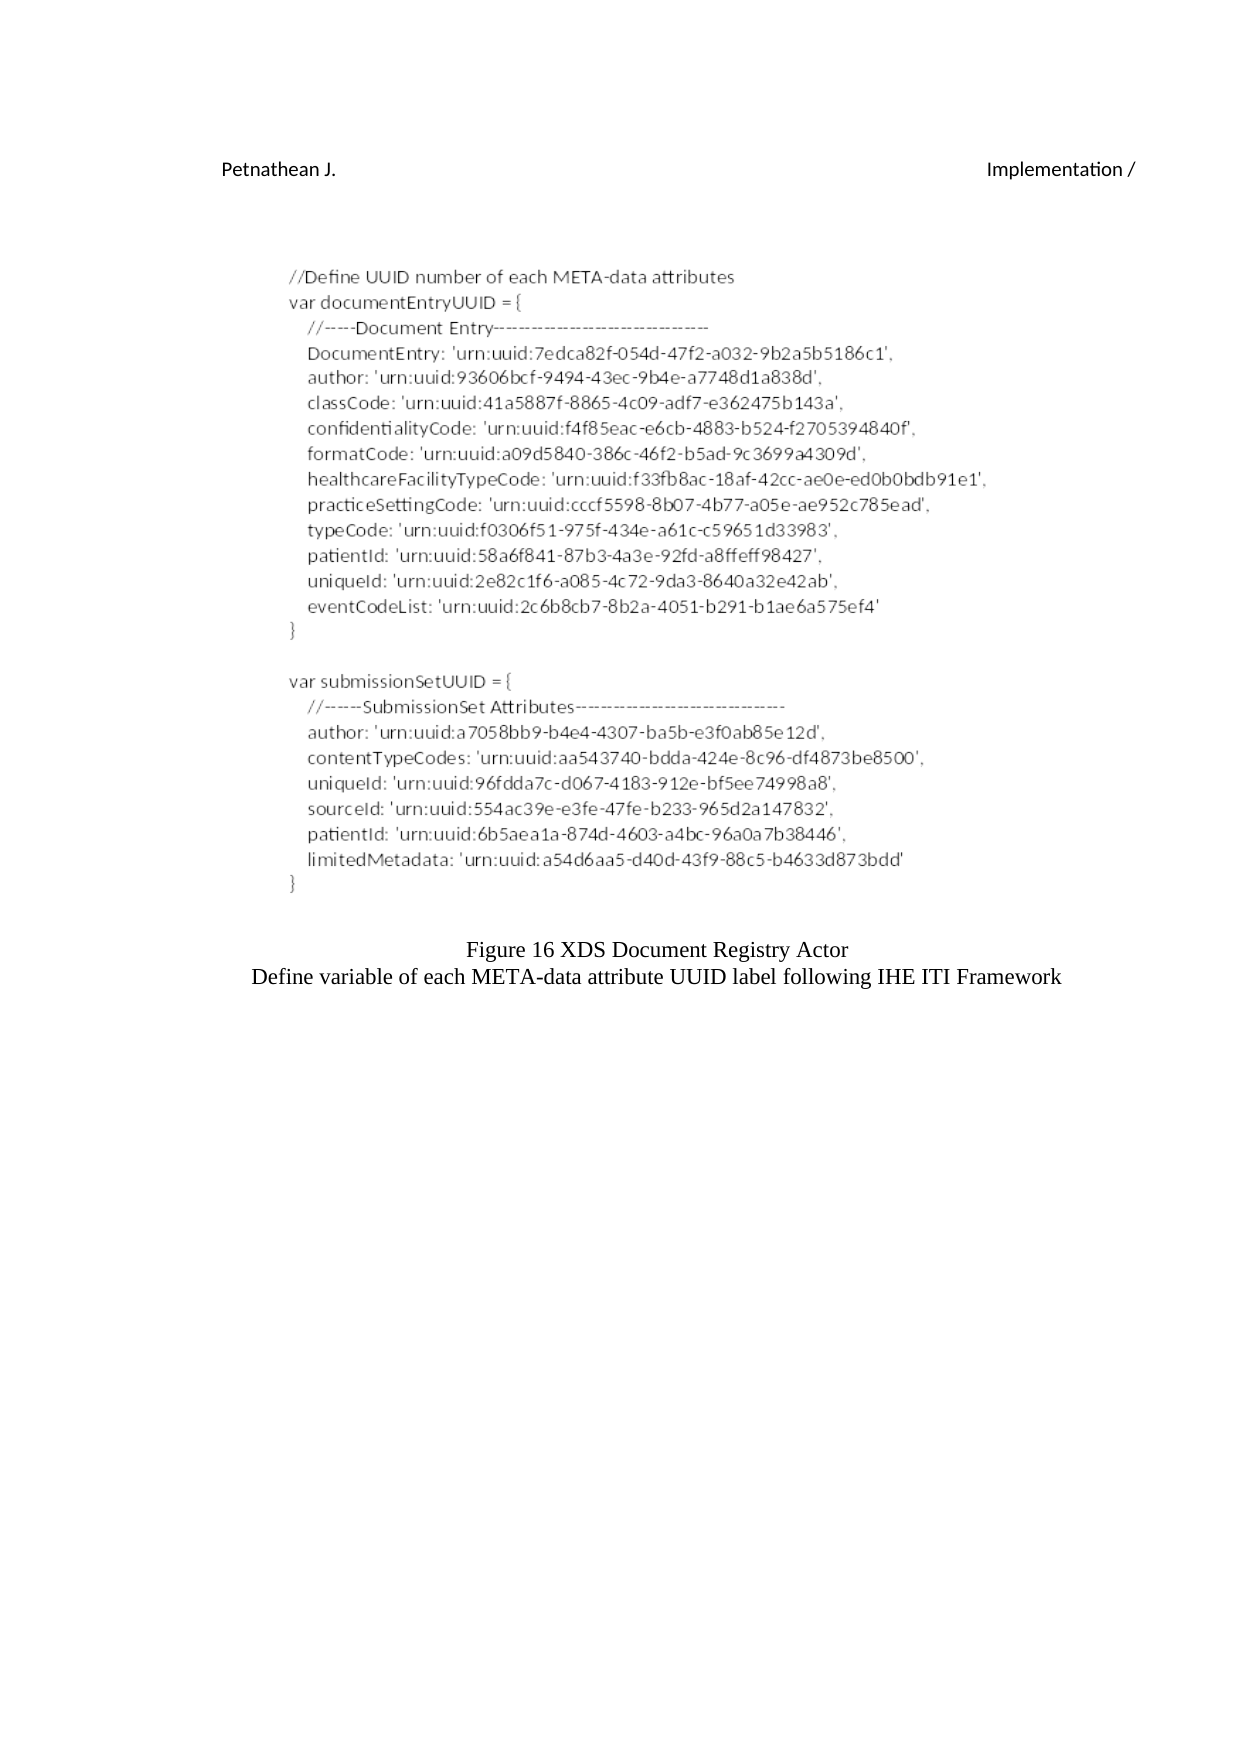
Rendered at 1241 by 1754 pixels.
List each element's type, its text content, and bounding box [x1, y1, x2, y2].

text Figure 16 XDS Document Registry Actor Define variable of each META-data attribute UUID label following IHE ITI Framework [221, 936, 1092, 989]
